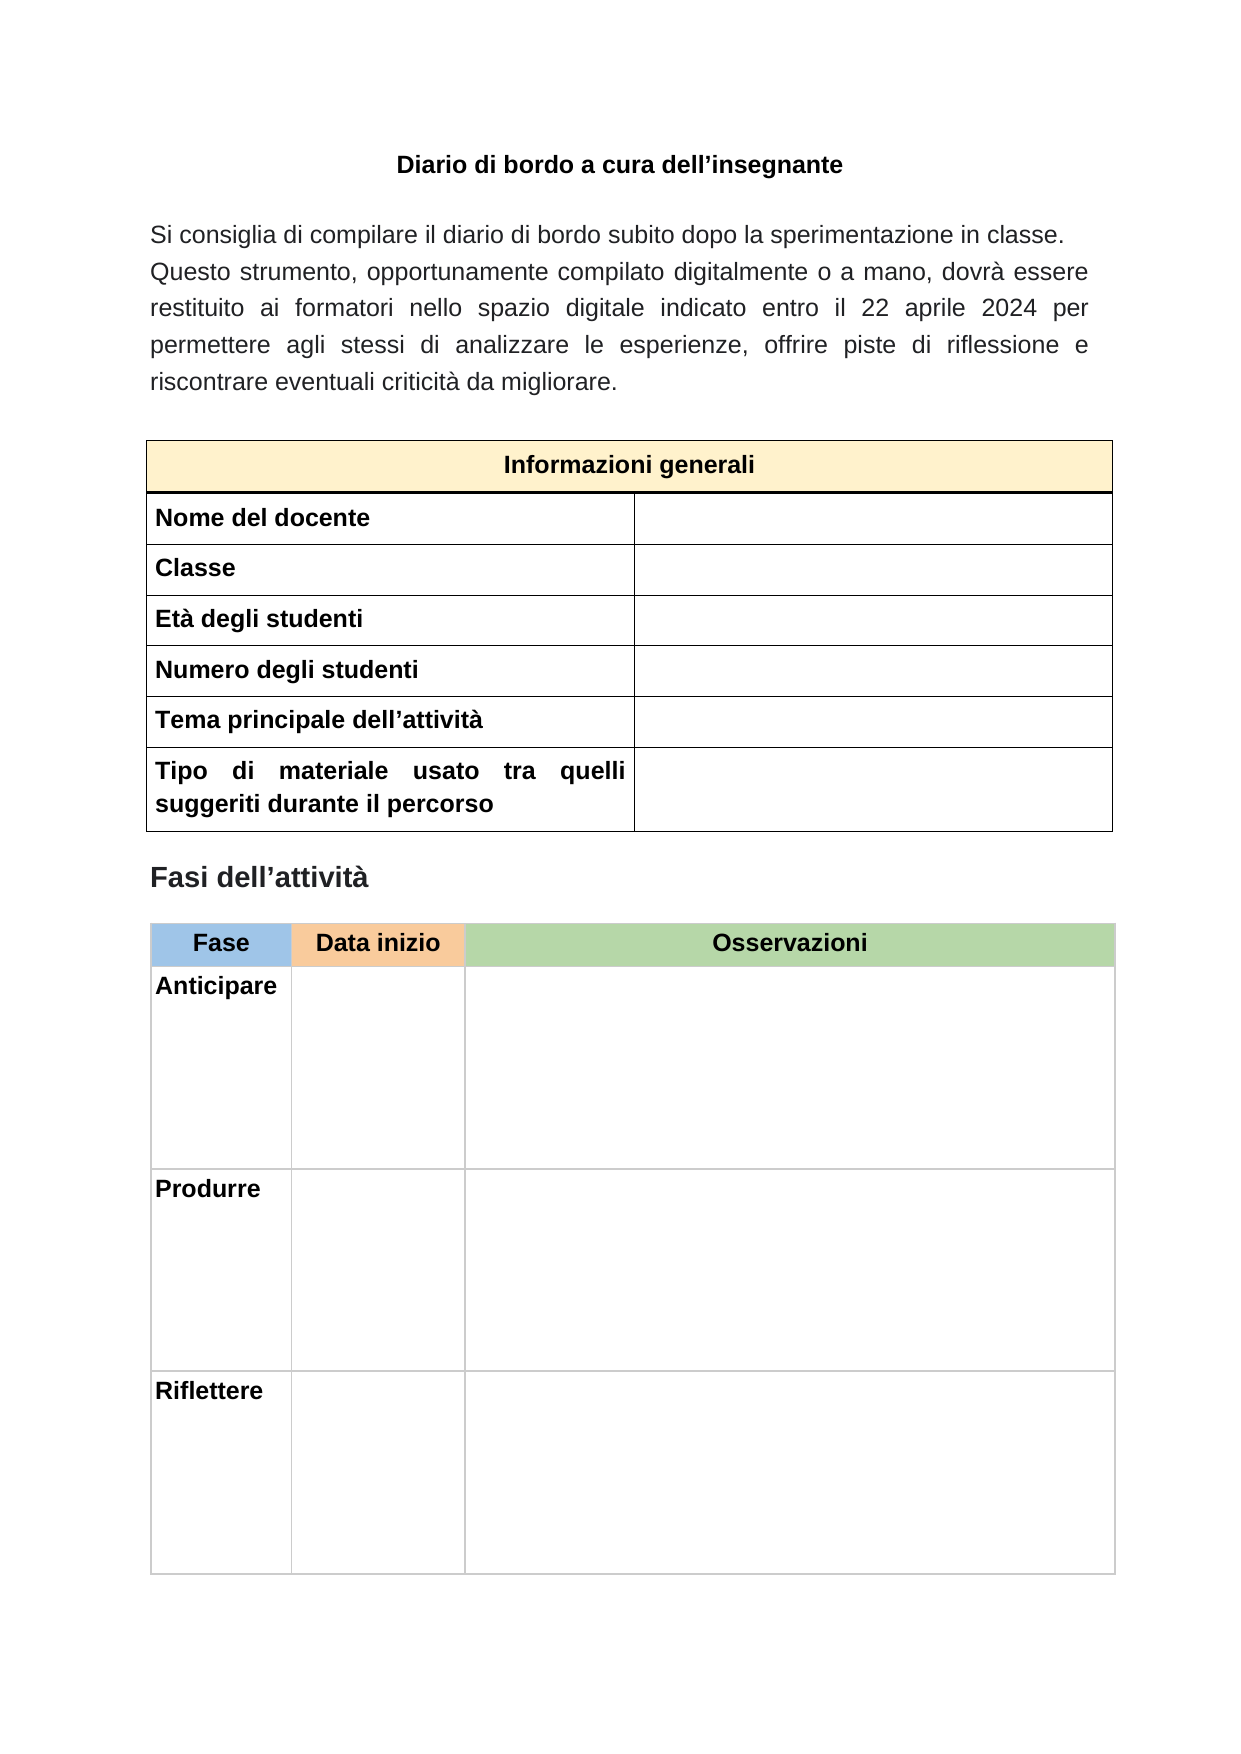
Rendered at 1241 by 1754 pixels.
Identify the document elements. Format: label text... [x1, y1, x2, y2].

text Diario di bordo a cura dell’insegnante [150, 150, 1090, 179]
table_cell [292, 967, 464, 1168]
table_cell Tipo di materiale usato tra quelli suggeriti durante il percorso [147, 748, 634, 831]
table_cell Anticipare [152, 967, 291, 1168]
table_cell [466, 1170, 1114, 1370]
table_cell [292, 1170, 464, 1370]
table_cell [635, 748, 1112, 831]
table_header Informazioni generali [147, 441, 1112, 491]
table_cell [635, 494, 1112, 544]
text Fasi dell’attività [150, 860, 1090, 894]
table_cell Tema principale dell’attività [147, 697, 634, 747]
table_cell Produrre [152, 1170, 291, 1370]
table_cell Riflettere [152, 1372, 291, 1573]
table_cell Numero degli studenti [147, 646, 634, 696]
table_header Fase [152, 924, 291, 966]
table_cell Età degli studenti [147, 596, 634, 645]
table_cell Nome del docente [147, 494, 634, 544]
table_cell [635, 596, 1112, 645]
table_cell [635, 646, 1112, 696]
table_cell [292, 1372, 464, 1573]
table_header Data inizio [292, 924, 464, 966]
table_cell [466, 967, 1114, 1168]
table_cell [466, 1372, 1114, 1573]
table_cell [635, 545, 1112, 595]
text Questo strumento, opportunamente compilato digitalmente o a mano, dovrà essere restituito ai formatori nello spazio digitale indicato entro il 22 aprile 2024 per permettere agli stessi di analizzare le esperienze, offrire piste di riflessione e riscontrare eventuali criticità da migliorare. [150, 257, 1090, 396]
table_cell Classe [147, 545, 634, 595]
text Si consiglia di compilare il diario di bordo subito dopo la sperimentazione in classe. [150, 220, 1090, 248]
table_header Osservazioni [466, 924, 1114, 966]
table_cell [635, 697, 1112, 747]
